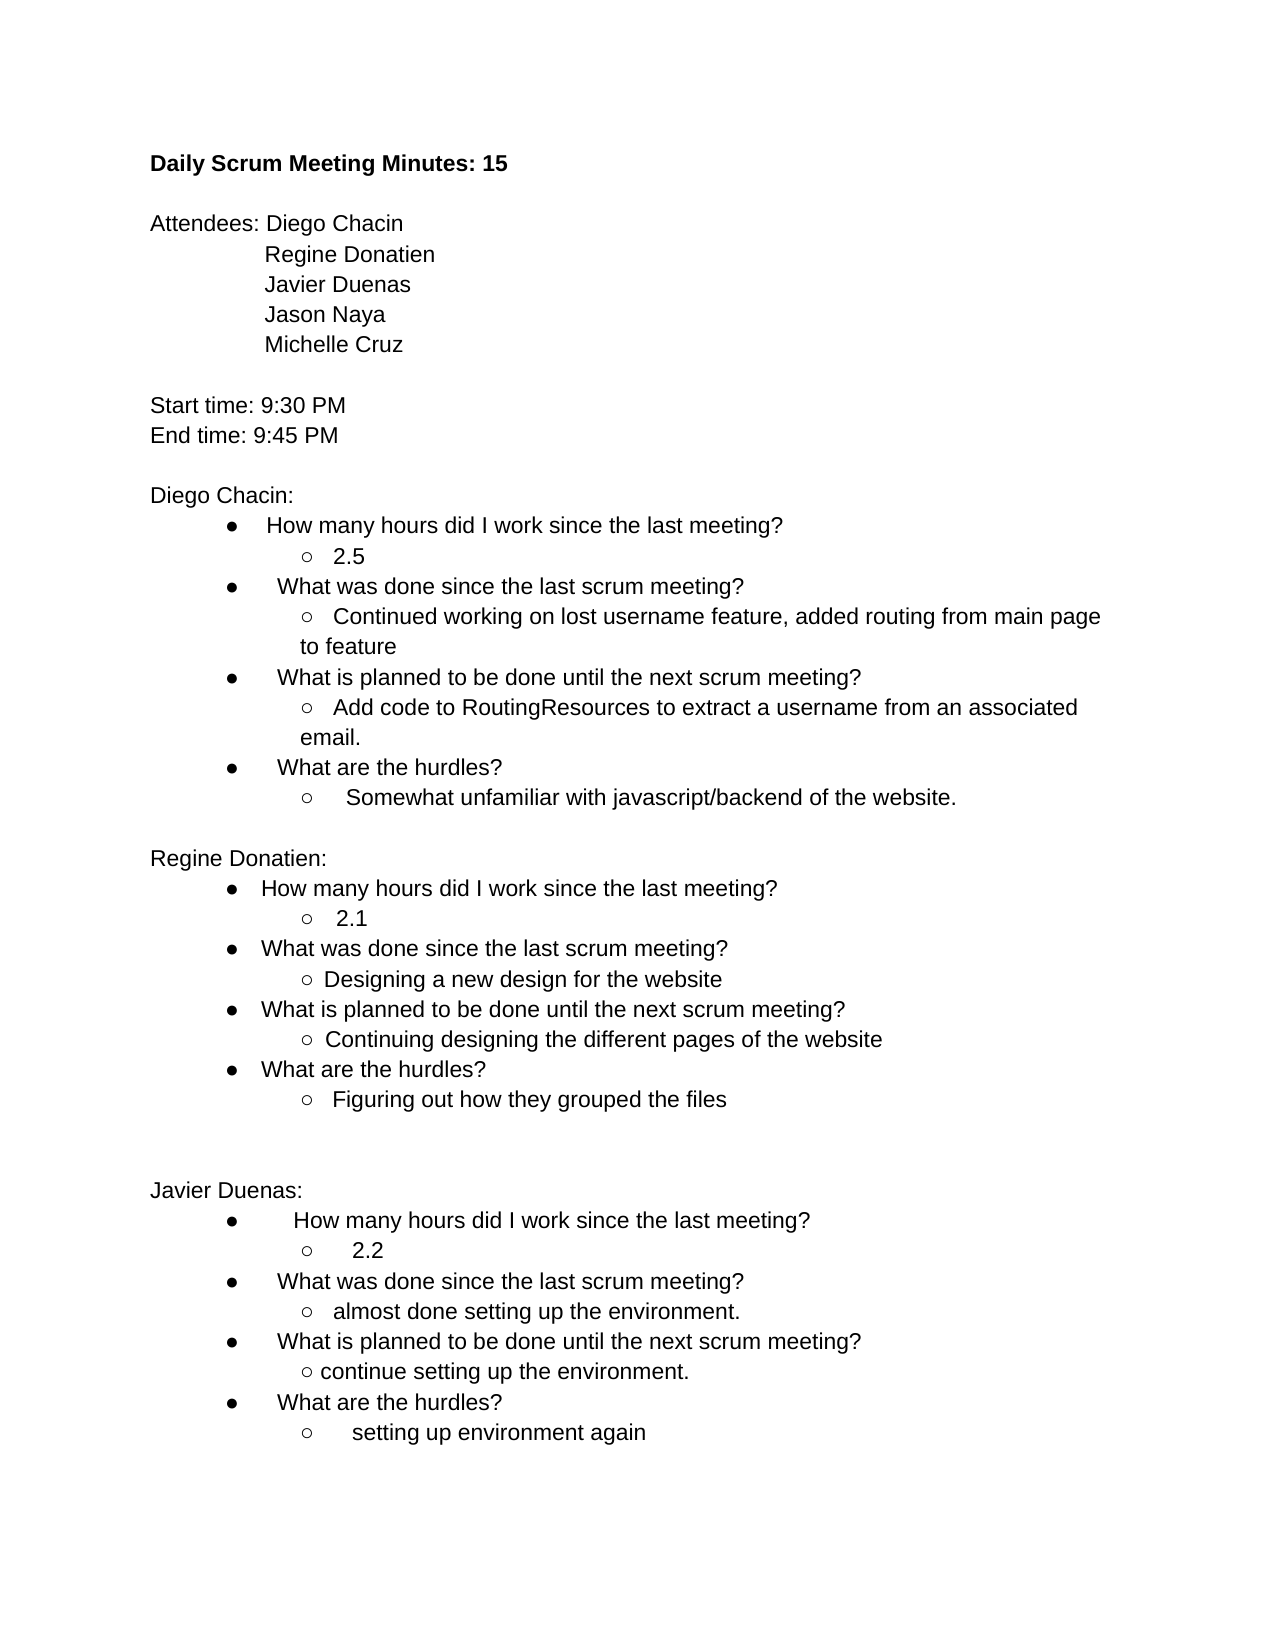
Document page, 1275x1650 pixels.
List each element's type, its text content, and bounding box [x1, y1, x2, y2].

text ○ Continuing designing the different pages of the website [300, 1026, 1125, 1052]
text ○ Somewhat unfamiliar with javascript/backend of the website. [300, 784, 1125, 811]
text Diego Chacin: [150, 482, 1125, 509]
text ● How many hours did I work since the last meeting? [225, 512, 1125, 539]
text End time: 9:45 PM [150, 422, 1125, 448]
text ○ 2.1 [300, 905, 1125, 932]
text Daily Scrum Meeting Minutes: 15 [150, 150, 1125, 176]
text Regine Donatien: [150, 845, 1125, 871]
text ○ continue setting up the environment. [300, 1358, 1125, 1385]
text ● What was done since the last scrum meeting? [225, 935, 1125, 962]
text ● What are the hurdles? [225, 754, 1125, 781]
text ○ 2.5 [300, 543, 1125, 569]
text ○ setting up environment again [300, 1419, 1125, 1445]
text Start time: 9:30 PM [150, 392, 1125, 418]
text Javier Duenas: [150, 1177, 1125, 1203]
text ● What are the hurdles? [225, 1388, 1125, 1415]
text ○ Add code to RoutingResources to extract a username from an associated email. [300, 694, 1125, 750]
text ○ 2.2 [300, 1237, 1125, 1264]
text ● What is planned to be done until the next scrum meeting? [225, 1328, 1125, 1354]
text Michelle Cruz [150, 331, 1125, 358]
text ● What are the hurdles? [225, 1056, 1125, 1083]
text ● What is planned to be done until the next scrum meeting? [225, 663, 1125, 690]
text Javier Duenas [150, 271, 1125, 297]
text Jason Naya [150, 301, 1125, 327]
text ○ almost done setting up the environment. [300, 1298, 1125, 1324]
text Attendees: Diego Chacin [150, 210, 1125, 237]
text ● What is planned to be done until the next scrum meeting? [225, 996, 1125, 1022]
text Regine Donatien [150, 241, 1125, 267]
text ● What was done since the last scrum meeting? [225, 573, 1125, 599]
text ● How many hours did I work since the last meeting? [225, 1207, 1125, 1234]
text ○ Designing a new design for the website [300, 966, 1125, 992]
text ● How many hours did I work since the last meeting? [225, 875, 1125, 901]
text ○ Figuring out how they grouped the files [300, 1086, 1125, 1113]
text ● What was done since the last scrum meeting? [225, 1268, 1125, 1294]
text ○ Continued working on lost username feature, added routing from main page to feature [300, 603, 1125, 660]
